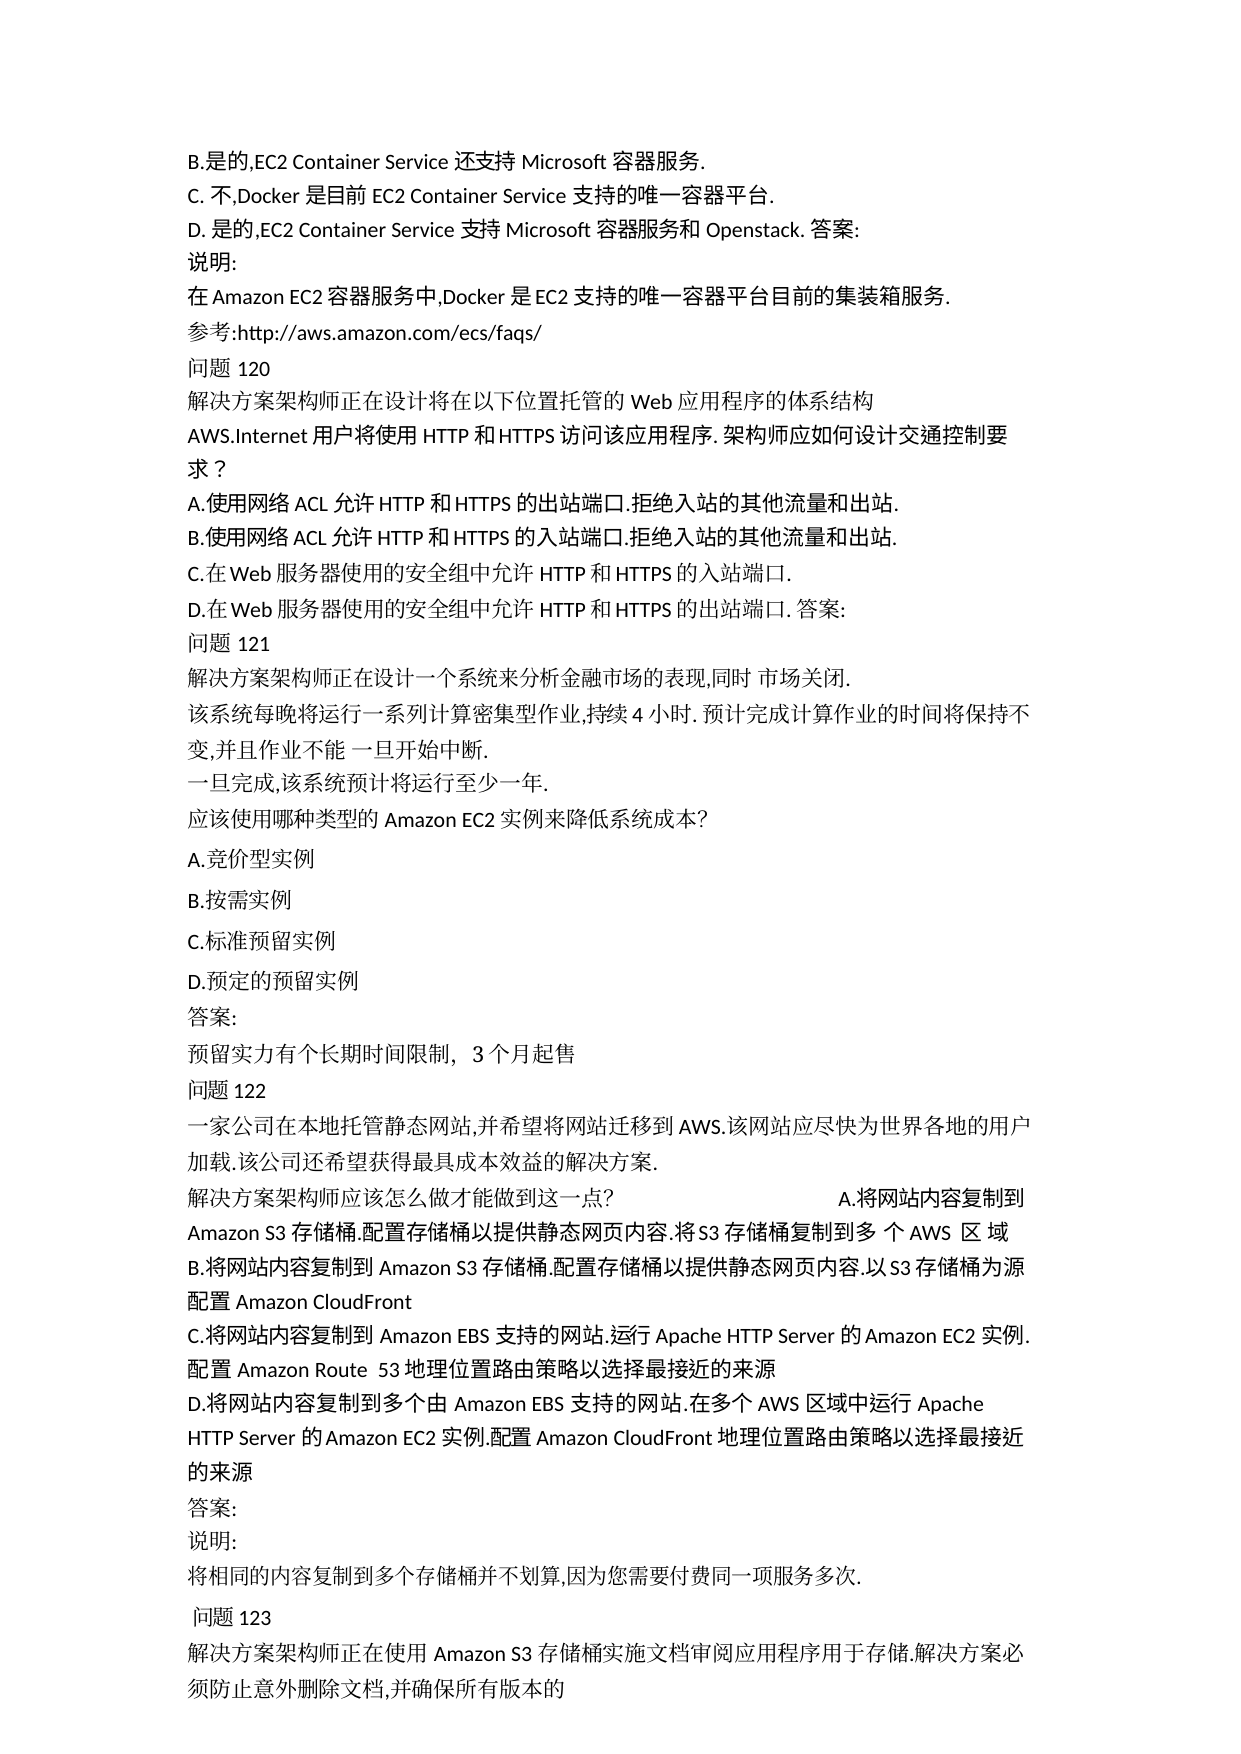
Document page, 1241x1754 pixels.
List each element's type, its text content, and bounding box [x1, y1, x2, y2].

text 应该使用哪种类型的 Amazon EC2 实例来降低系统成本？ [187, 802, 1034, 833]
text D.将网站内容复制到多个由 Amazon EBS 支持的网站.在多个 AWS 区域中运行 Apache HTTP Server 的 Amazon EC2 实例.配置 Amazon CloudFront 地理位置路由策略以选择最接近的来源 [187, 1388, 1034, 1486]
text C.在 Web 服务器使用的安全组中允许 HTTP 和 HTTPS 的入站端口. [187, 556, 1034, 588]
text 问题 122 [187, 1073, 1034, 1104]
text 答案: [187, 1001, 1034, 1032]
text A.使用网络 ACL 允许 HTTP 和 HTTPS 的出站端口.拒绝入站的其他流量和出站. [187, 488, 1034, 518]
text 参考:http://aws.amazon.com/ecs/faqs/ [187, 315, 1034, 346]
text 在 Amazon EC2 容器服务中,Docker 是 EC2 支持的唯一容器平台目前的集装箱服务. [187, 281, 1034, 311]
text B.是的,EC2 Container Service 还支持 Microsoft 容器服务. [187, 146, 1034, 176]
text 解决方案架构师正在设计一个系统来分析金融市场的表现,同时 市场关闭. [187, 661, 1034, 692]
text 解决方案架构师正在设计将在以下位置托管的 Web 应用程序的体系结构 [187, 387, 1034, 415]
text 说明: [187, 1527, 1034, 1555]
text C. 不,Docker 是目前 EC2 Container Service 支持的唯一容器平台. [187, 180, 1034, 210]
text B.使用网络 ACL 允许 HTTP 和 HTTPS 的入站端口.拒绝入站的其他流量和出站. [187, 522, 1034, 552]
text 将相同的内容复制到多个存储桶并不划算,因为您需要付费同一项服务多次. [187, 1559, 1034, 1591]
text 问题 121 [187, 628, 1034, 657]
text 问题 123 [187, 1600, 1034, 1631]
text 说明: [187, 248, 1034, 276]
text D. 是的,EC2 Container Service 支持 Microsoft 容器服务和 Openstack. 答案: [187, 214, 1034, 244]
text 解决方案架构师正在使用 Amazon S3 存储桶实施文档审阅应用程序用于存储.解决方案必须防止意外删除文档,并确保所有版本的 [187, 1636, 1034, 1703]
text D.在 Web 服务器使用的安全组中允许 HTTP 和 HTTPS 的出站端口. 答案: [187, 592, 1034, 624]
text 该系统每晚将运行一系列计算密集型作业,持续 4 小时. 预计完成计算作业的时间将保持不变,并且作业不能 一旦开始中断. [187, 697, 1034, 765]
text C.标准预留实例 [187, 924, 1034, 955]
text 问题 120 [187, 351, 1034, 382]
text AWS.Internet 用户将使用 HTTP 和 HTTPS 访问该应用程序. 架构师应如何设计交通控制要求？ [187, 419, 1034, 483]
text 答案: [187, 1491, 1034, 1522]
text 解决方案架构师应该怎么做才能做到这一点？ A.将网站内容复制到 Amazon S3 存储桶.配置存储桶以提供静态网页内容.将 S3 存储桶复制到多 个AWS 区 域 [187, 1181, 1034, 1247]
text A.竞价型实例 [187, 843, 1034, 874]
text 预留实力有个长期时间限制，3个月起售 [187, 1037, 1034, 1068]
text C.将网站内容复制到 Amazon EBS 支持的网站.运行 Apache HTTP Server 的 Amazon EC2 实例. 配置Amazon Route 53地理位置路由策略以选择最接近的来源 [187, 1320, 1034, 1384]
text 一家公司在本地托管静态网站,并希望将网站迁移到AWS.该网站应尽快为世界各地的用户加载.该公司还希望获得最具成本效益的解决方案. [187, 1109, 1034, 1177]
text D.预定的预留实例 [187, 964, 1034, 996]
text 一旦完成,该系统预计将运行至少一年. [187, 769, 1034, 797]
text B.将网站内容复制到 Amazon S3 存储桶.配置存储桶以提供静态网页内容.以 S3 存储桶为源配置Amazon CloudFront [187, 1252, 1034, 1316]
text B.按需实例 [187, 883, 1034, 915]
